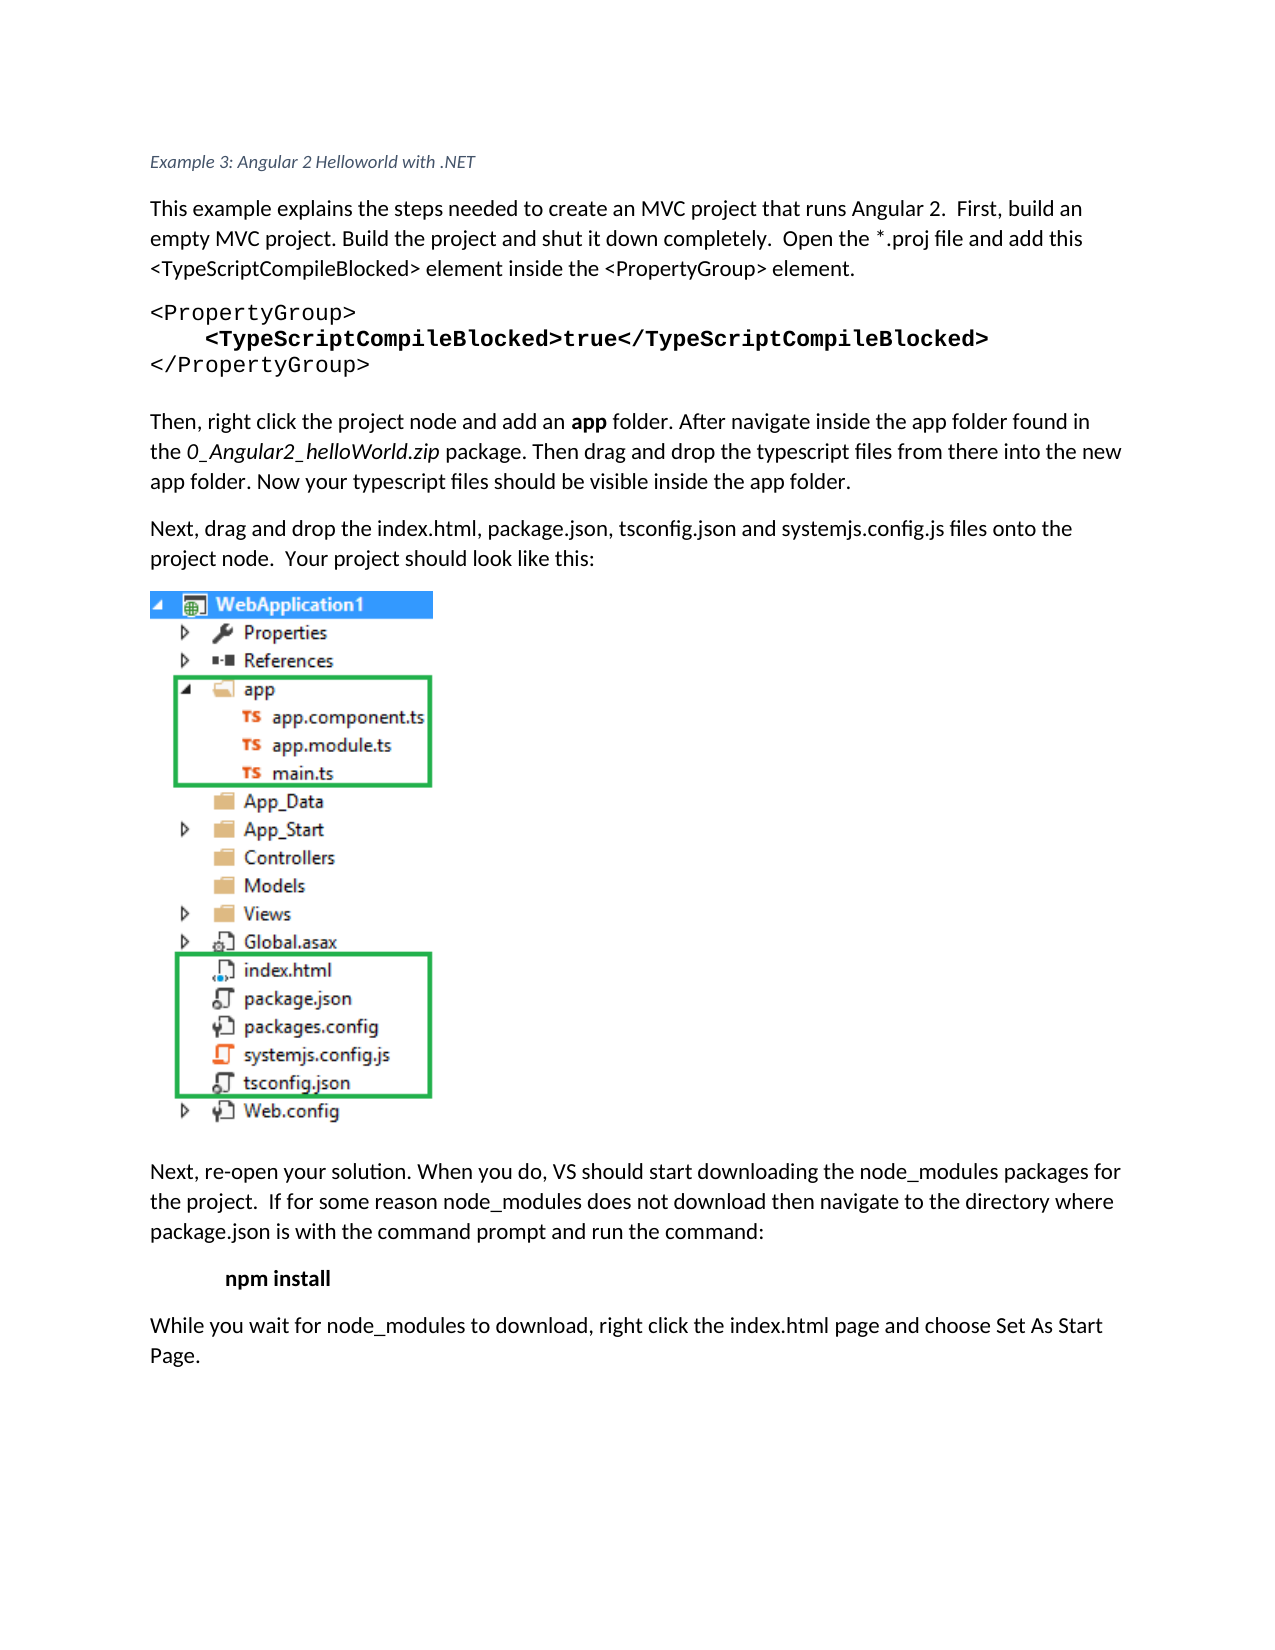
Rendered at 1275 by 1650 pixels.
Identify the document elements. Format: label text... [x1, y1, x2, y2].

text </PropertyGroup> [150, 353, 1125, 379]
text This example explains the steps needed to create an MVC project that runs Angular 2. First, build an empty MVC project. Build the project and shut it down completely. Open the *.proj file and add this <TypeScriptCompileBlocked> element inside the <PropertyGroup> element. [150, 194, 1125, 282]
text npm install [150, 1264, 1125, 1292]
text While you wait for node_modules to download, right click the index.html page and choose Set As Start Page. [150, 1311, 1125, 1369]
text <TypeScriptCompileBlocked>true</TypeScriptCompileBlocked> [150, 327, 1125, 353]
text Then, right click the project node and add an app folder. After navigate inside the app folder found in the 0_Angular2_helloWorld.zip package. Then drag and drop the typescript files from there into the new app folder. Now your typescript files should be visible inside the app folder. [150, 407, 1125, 495]
text Next, re-open your solution. When you do, VS should start downloading the node_modules packages for the project. If for some reason node_modules does not download then navigate to the directory where package.json is with the command prompt and run the command: [150, 1157, 1125, 1245]
picture [150, 591, 433, 1138]
text <PropertyGroup> [150, 301, 1125, 327]
text Example 3: Angular 2 Helloworld with .NET [150, 150, 1125, 173]
text Next, drag and drop the index.html, package.json, tsconfig.json and systemjs.config.js files onto the project node. Your project should look like this: [150, 514, 1125, 572]
